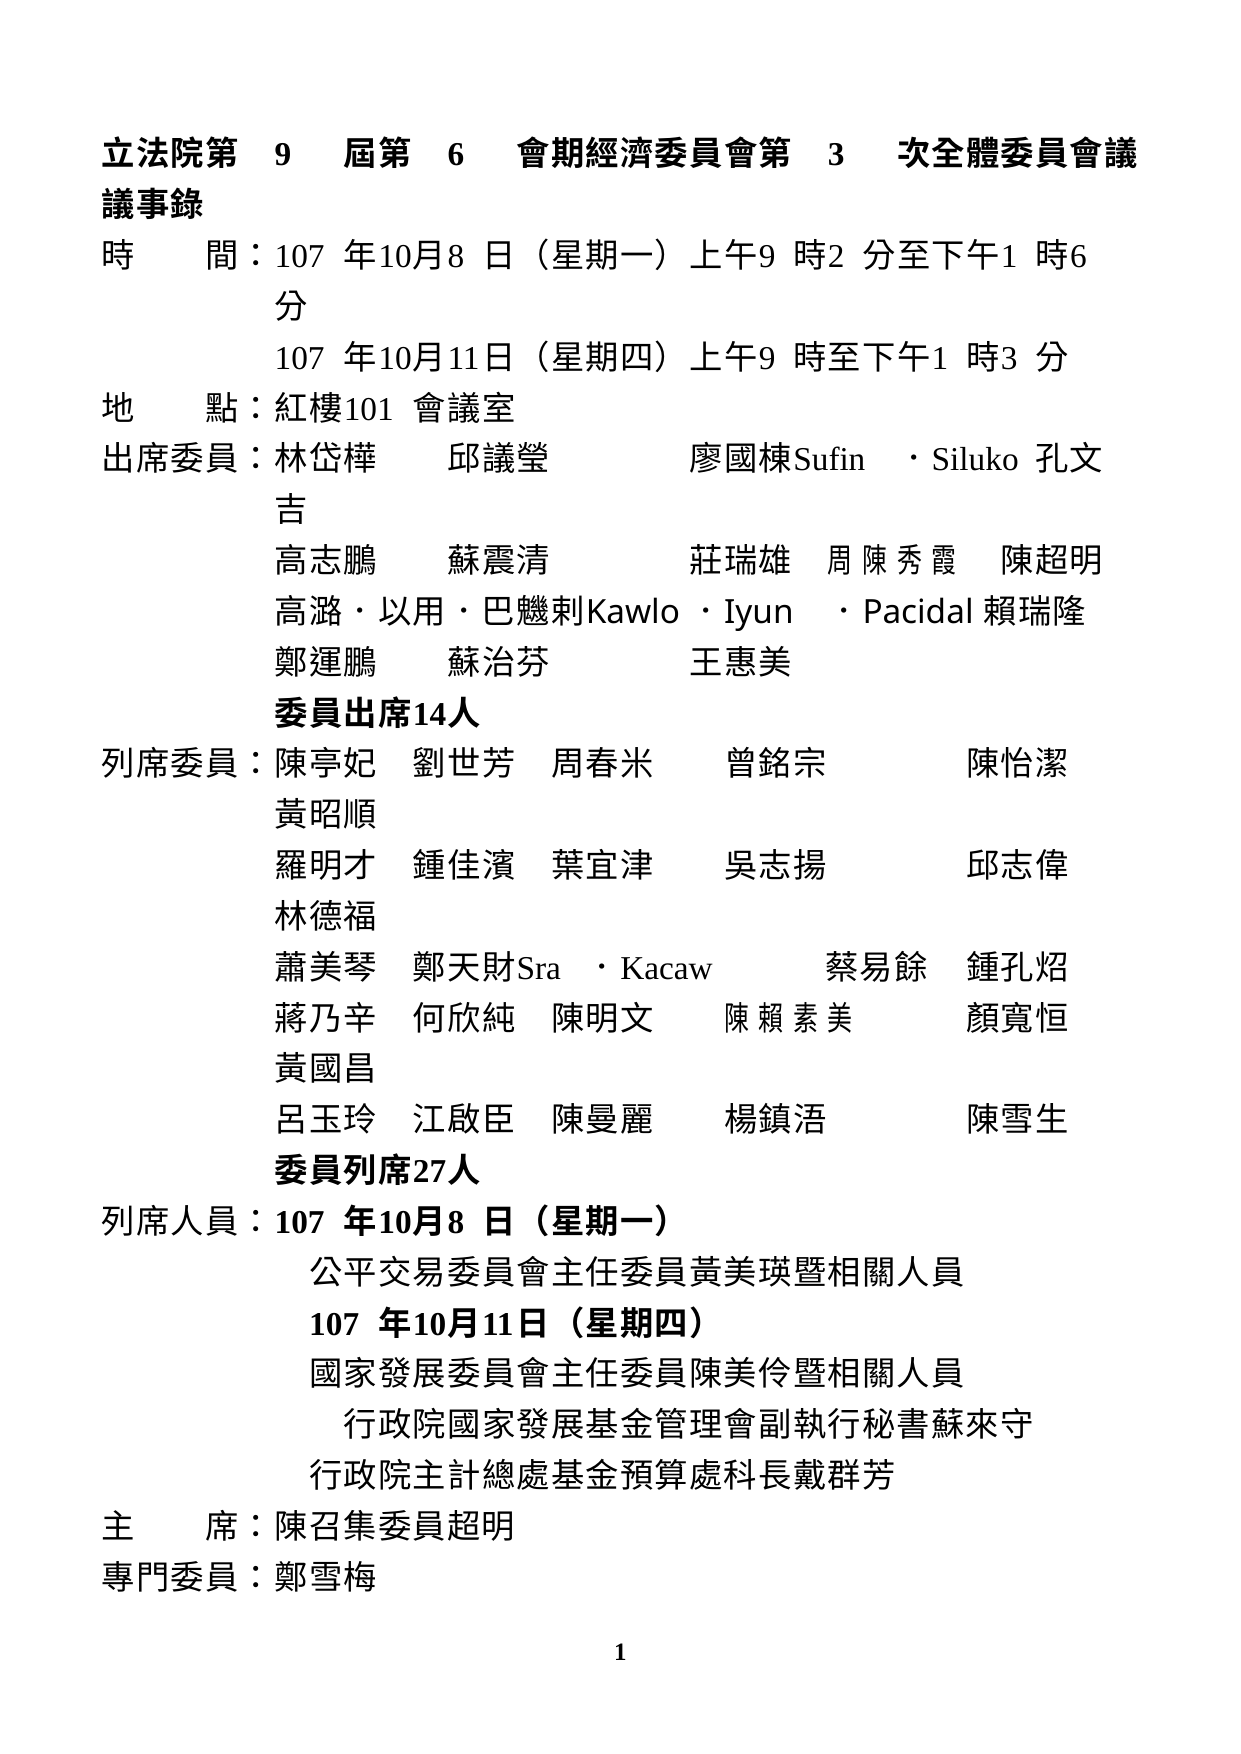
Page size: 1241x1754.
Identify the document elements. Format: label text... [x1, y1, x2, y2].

text 列席委員：陳亭妃 劉世芳 周春米 曾銘宗 陳怡潔 黃昭順 羅明才 鍾佳濱 葉宜津 吳志揚 邱志偉 林德福 蕭美琴 鄭天財Sra．Kacaw 蔡易餘 鍾孔炤 蔣乃辛 何欣純 陳明文 陳賴素美 顏寬恒 黃國昌 呂玉玲 江啟臣 陳曼麗 楊鎮浯 陳雪生 委員列席27人 [101, 736, 1104, 1193]
text 國家發展委員會主任委員陳美伶暨相關人員 [274, 1346, 1139, 1397]
text 地 點：紅樓101會議室 [101, 380, 1139, 431]
text 公平交易委員會主任委員黃美瑛暨相關人員 [274, 1244, 1139, 1295]
text 專門委員：鄭雪梅 [101, 1549, 1109, 1600]
text 主 席：陳召集委員超明 [101, 1498, 1139, 1549]
text 列席人員：107年10月8日（星期一） [101, 1193, 1139, 1244]
text 行政院國家發展基金管理會副執行秘書蘇來守 [337, 1397, 1139, 1447]
text 行政院主計總處基金預算處科長戴群芳 [274, 1447, 1139, 1498]
text 107年10月11日（星期四）上午9時至下午1時3分 [272, 329, 1095, 380]
text 出席委員：林岱樺 邱議瑩 廖國棟Sufin．Siluko 孔文吉 高志鵬 蘇震清 莊瑞雄 周陳秀霞 陳超明 高潞．以用．巴魕剌Kawlo．Iyun．Pacidal 賴瑞隆 鄭運鵬 蘇治芬 王惠美 委員出席14人 [101, 431, 1104, 736]
text 107年10月11日（星期四） [274, 1295, 1139, 1346]
text 時 間：107年10月8日（星期一）上午9時2分至下午1時6分 [101, 227, 1095, 329]
text 立法院第9屆第6會期經濟委員會第3次全體委員會議議事錄 [101, 126, 1139, 227]
